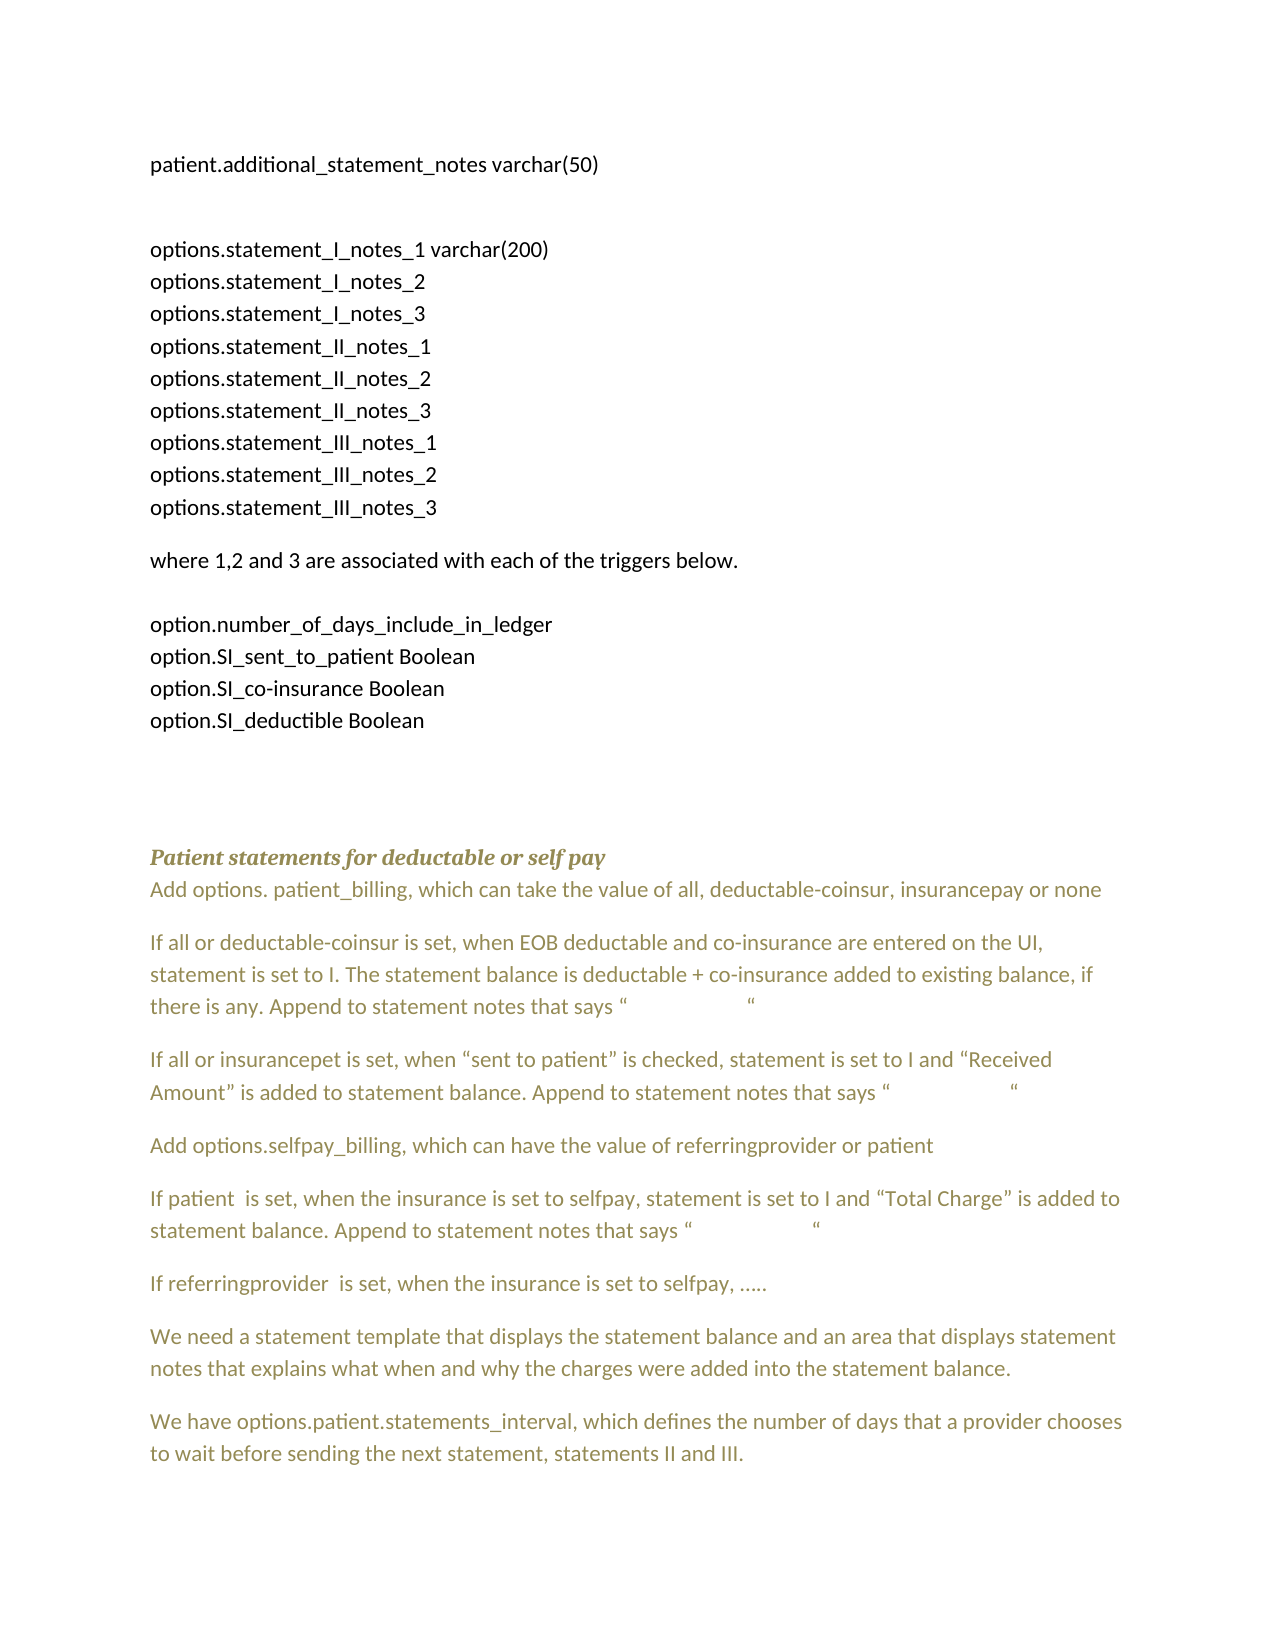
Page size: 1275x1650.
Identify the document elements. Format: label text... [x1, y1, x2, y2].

text If patient is set, when the insurance is set to selfpay, statement is set to I and “Total Charge” is added to statement balance. Append to statement notes that says “ “ [150, 1184, 1125, 1244]
text If all or deductable-coinsur is set, when EOB deductable and co-insurance are entered on the UI, statement is set to I. The statement balance is deductable + co-insurance added to existing balance, if there is any. Append to statement notes that says “ “ [150, 928, 1125, 1021]
text patient.additional_statement_notes varchar(50) [150, 150, 1125, 210]
subtitle Patient statements for deductable or self pay [150, 845, 1125, 871]
text options.statement_I_notes_1 varchar(200) options.statement_I_notes_2 options.statement_I_notes_3 options.statement_II_notes_1 options.statement_II_notes_2 options.statement_II_notes_3 options.statement_III_notes_1 options.statement_III_notes_2 options.statement_III_notes_3 [150, 235, 1125, 521]
text We have options.patient.statements_interval, which defines the number of days that a provider chooses to wait before sending the next statement, statements II and III. [150, 1407, 1125, 1467]
text If referringprovider is set, when the insurance is set to selfpay, ….. [150, 1269, 1125, 1297]
text Add options. patient_billing, which can take the value of all, deductable-coinsur, insurancepay or none [150, 875, 1125, 903]
text Add options.selfpay_billing, which can have the value of referringprovider or patient [150, 1131, 1125, 1159]
text where 1,2 and 3 are associated with each of the triggers below. option.number_of_days_include_in_ledger option.SI_sent_to_patient Boolean option.SI_co-insurance Boolean option.SI_deductible Boolean [150, 546, 1125, 735]
text We need a statement template that displays the statement balance and an area that displays statement notes that explains what when and why the charges were added into the statement balance. [150, 1322, 1125, 1382]
text If all or insurancepet is set, when “sent to patient” is checked, statement is set to I and “Received Amount” is added to statement balance. Append to statement notes that says “ “ [150, 1046, 1125, 1106]
